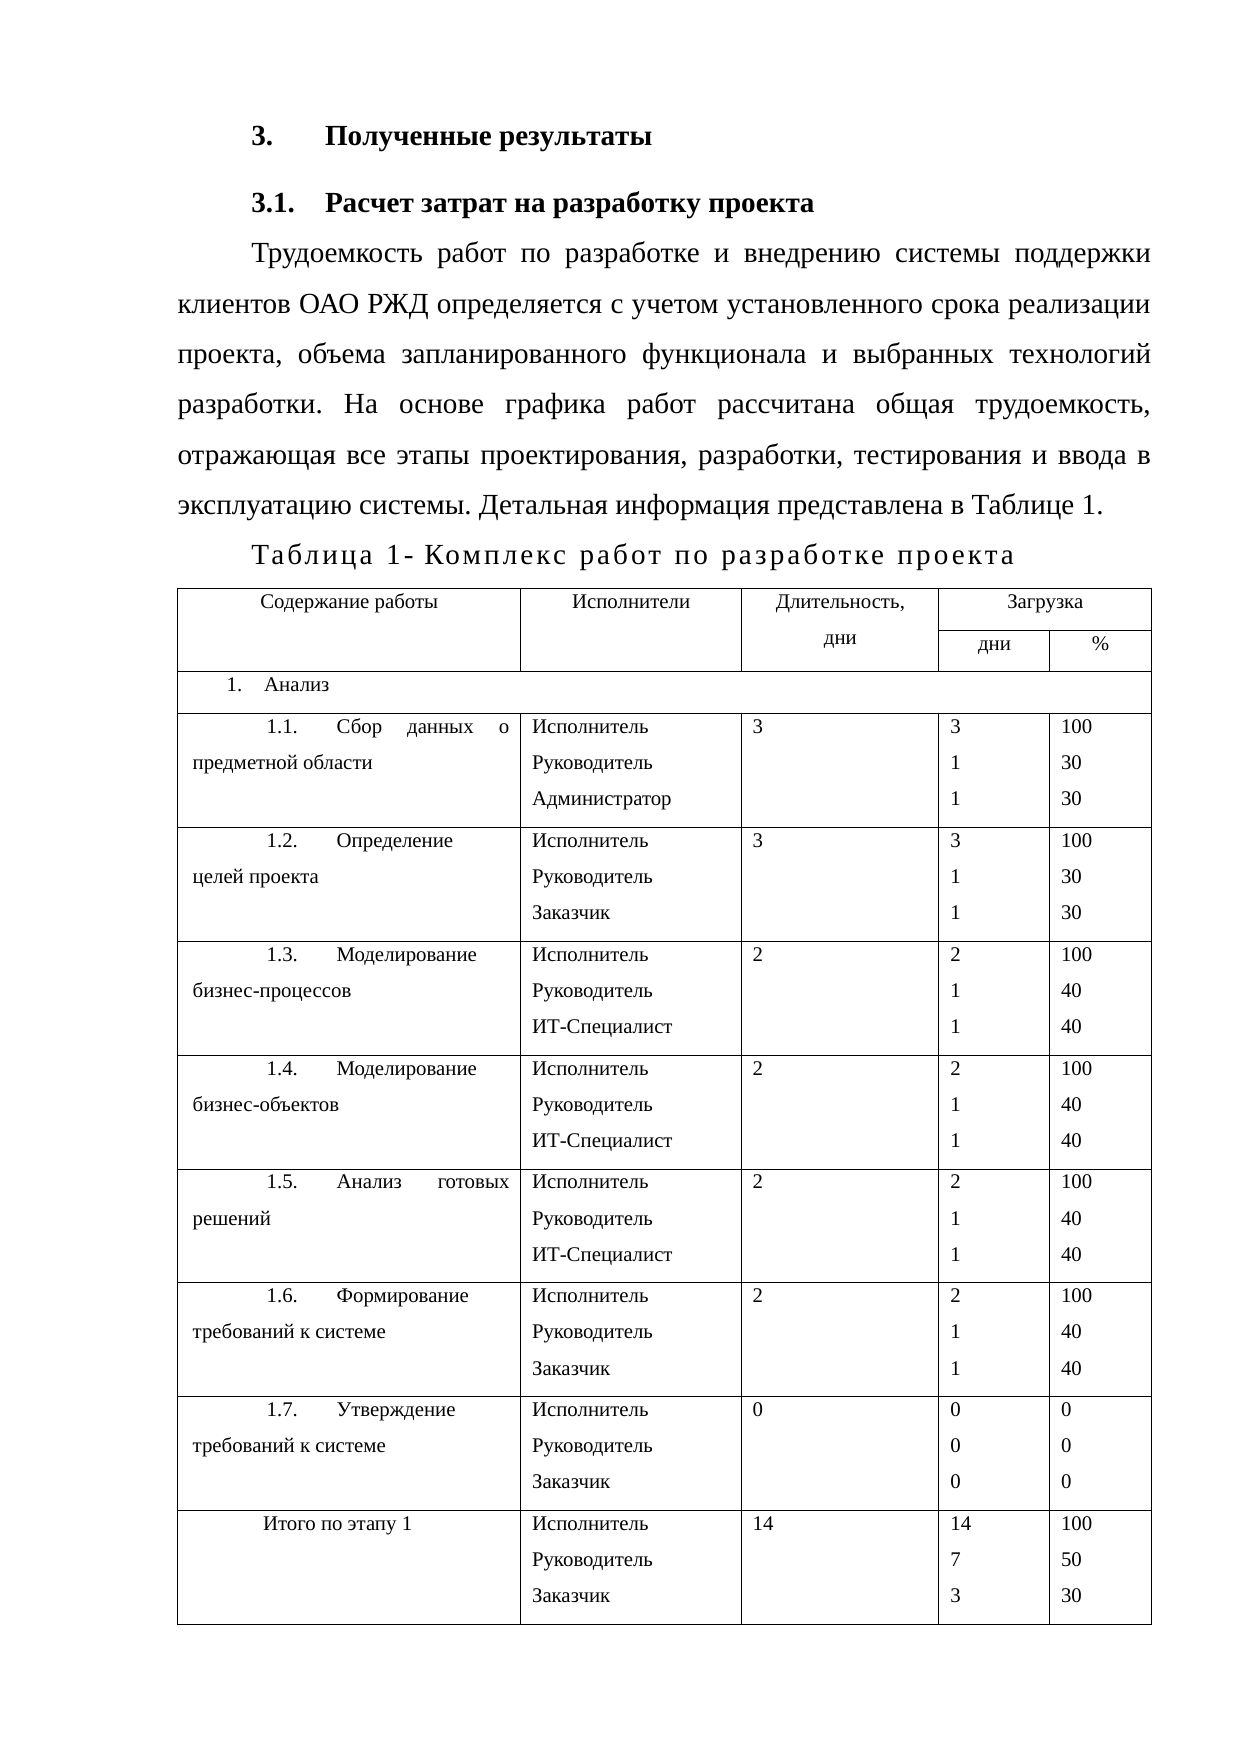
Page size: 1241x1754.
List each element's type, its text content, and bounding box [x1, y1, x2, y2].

table_cell Итого по этапу 1 [178, 1511, 520, 1624]
table_cell 14 [742, 1511, 938, 1624]
table_cell 2 1 1 [939, 1056, 1049, 1168]
table_cell % [1050, 631, 1151, 671]
table_cell Моделирование бизнес-объектов [178, 1056, 520, 1168]
table_cell 3 1 1 [939, 714, 1049, 827]
table_cell 100 40 40 [1050, 1283, 1151, 1396]
table_header Длительность, дни [742, 589, 938, 671]
table_cell дни [939, 631, 1049, 671]
table_cell Исполнитель Руководитель ИТ-Специалист [521, 1170, 741, 1282]
text Таблица 1- Комплекс работ по разработке проекта [177, 537, 1152, 571]
table_cell 2 [742, 1056, 938, 1168]
table_cell Моделирование бизнес-процессов [178, 942, 520, 1054]
table_cell 0 [742, 1397, 938, 1510]
table_cell Исполнитель Руководитель ИТ-Специалист [521, 942, 741, 1054]
table_cell Утверждение требований к системе [178, 1397, 520, 1510]
table_cell 3 [742, 714, 938, 827]
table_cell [521, 1511, 741, 1624]
table_cell 0 0 0 [939, 1397, 1049, 1510]
table_cell Анализ готовых решений [178, 1170, 520, 1282]
table_cell 2 [742, 1283, 938, 1396]
table_cell Формирование требований к системе [178, 1283, 520, 1396]
list Расчет затрат на разработку проекта [177, 185, 1152, 219]
table_cell 100 40 40 [1050, 1170, 1151, 1282]
table_cell 14 7 3 1 3 [939, 1511, 1049, 1624]
table_cell 100 30 30 [1050, 828, 1151, 941]
table_cell 100 40 40 [1050, 1056, 1151, 1168]
table_cell Исполнитель Руководитель Заказчик [521, 828, 741, 941]
text Трудоемкость работ по разработке и внедрению системы поддержки клиентов ОАО РЖД определяется с учетом установленного срока реализации проекта, объема запланированного функционала и выбранных технологий разработки. На основе графика работ рассчитана общая трудоемкость, отражающая все этапы проектирования, разработки, тестирования и ввода в эксплуатацию системы. Детальная информация представлена в Таблице 1. [177, 236, 1152, 521]
list Полученные результаты [177, 118, 1152, 152]
table_cell 100 40 40 [1050, 942, 1151, 1054]
table_cell 3 [742, 828, 938, 941]
table_header Содержание работы [178, 589, 520, 671]
table_cell 2 1 1 [939, 1170, 1049, 1282]
table_cell 100 30 30 [1050, 714, 1151, 827]
table_cell 3 1 1 [939, 828, 1049, 941]
table_header Загрузка [939, 589, 1151, 629]
table_header Исполнители [521, 589, 741, 671]
table_cell Исполнитель Руководитель Заказчик [521, 1397, 741, 1510]
table_cell 100 50 30 14 30 [1050, 1511, 1151, 1624]
table_cell Исполнитель Руководитель Заказчик [521, 1283, 741, 1396]
table_cell Исполнитель Руководитель ИТ-Специалист [521, 1056, 741, 1168]
table_cell Исполнитель Руководитель Администратор [521, 714, 741, 827]
table_cell 2 [742, 942, 938, 1054]
table_cell Определение целей проекта [178, 828, 520, 941]
table_cell Сбор данных о предметной области [178, 714, 520, 827]
table_cell Анализ [178, 672, 1151, 713]
table_cell 2 [742, 1170, 938, 1282]
table_cell 2 1 1 [939, 1283, 1049, 1396]
table_cell 0 0 0 [1050, 1397, 1151, 1510]
table_cell 2 1 1 [939, 942, 1049, 1054]
